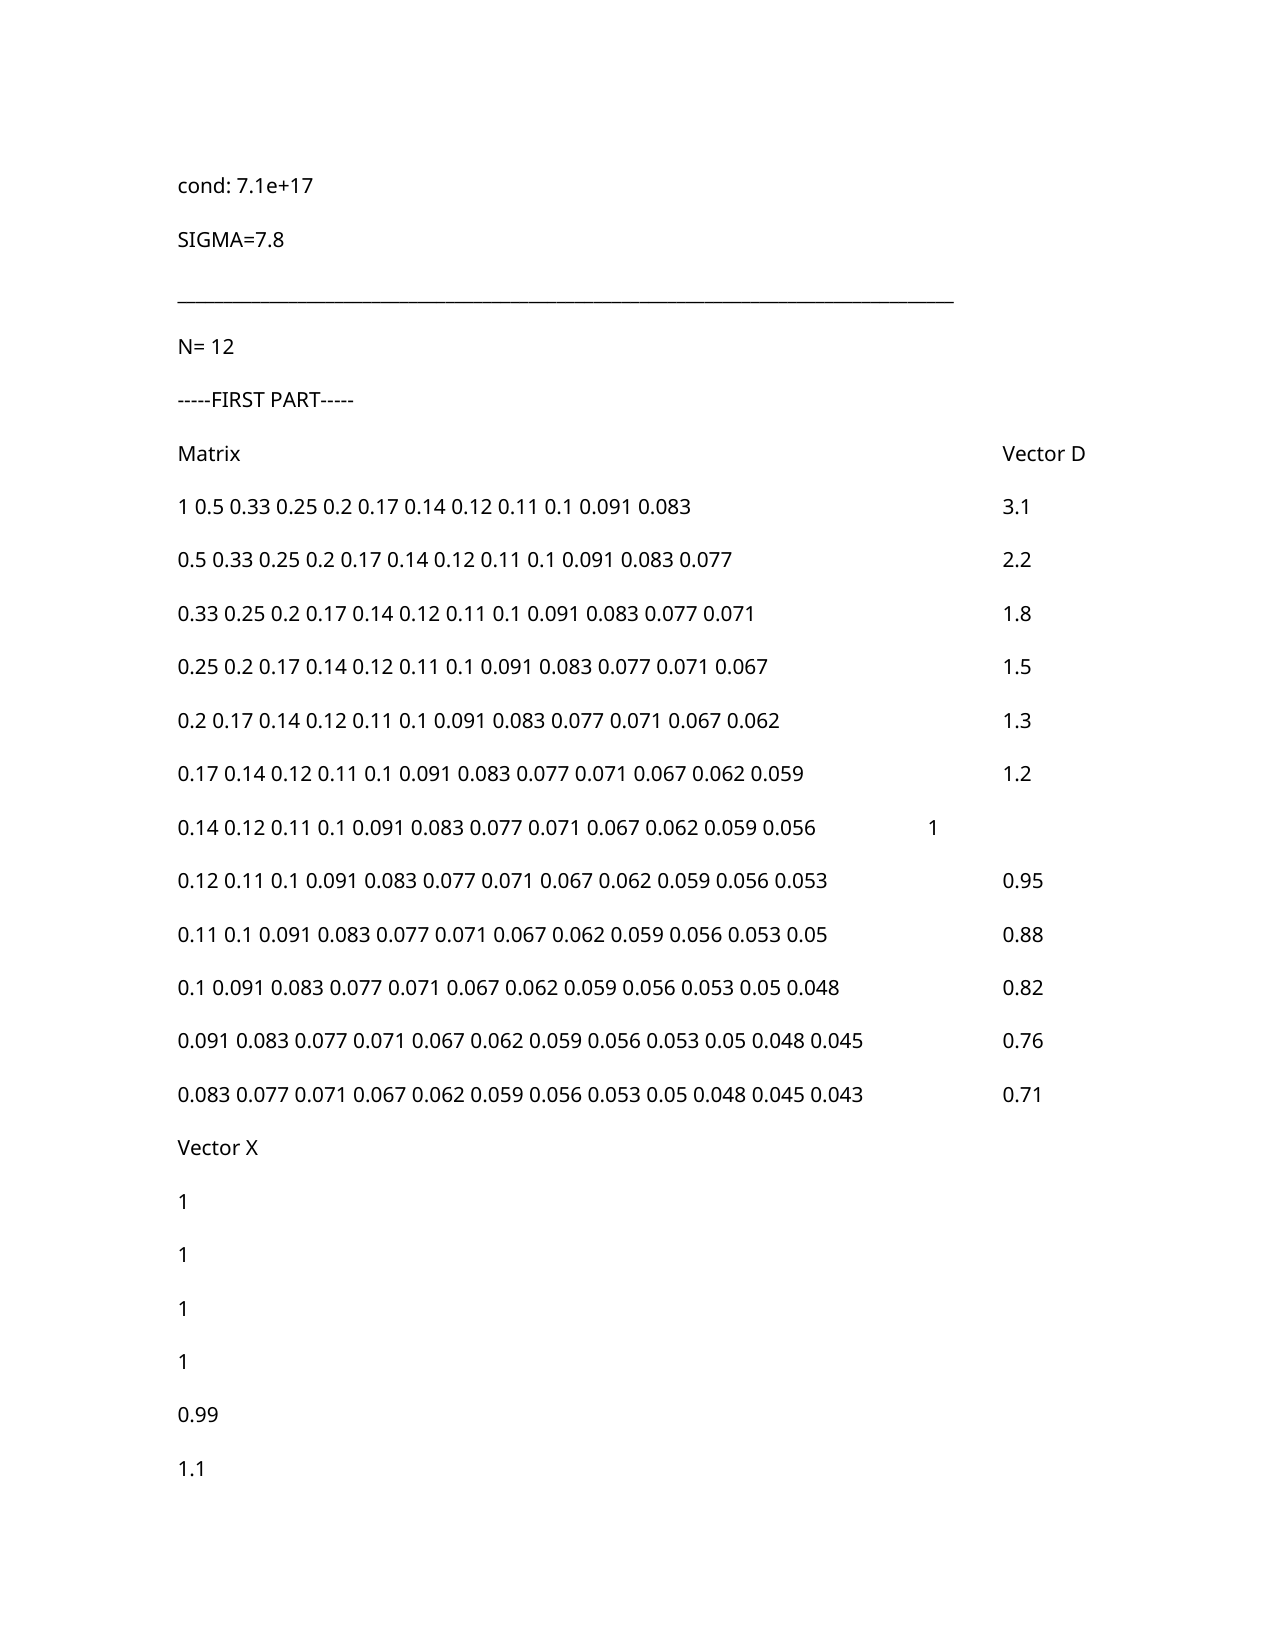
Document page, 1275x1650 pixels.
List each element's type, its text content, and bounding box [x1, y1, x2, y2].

text N= 12 [177, 332, 1186, 360]
text SIGMA=7.8 [177, 225, 1186, 253]
text 0.17 0.14 0.12 0.11 0.1 0.091 0.083 0.077 0.071 0.067 0.062 0.059 1.2 [177, 759, 1186, 788]
text 0.5 0.33 0.25 0.2 0.17 0.14 0.12 0.11 0.1 0.091 0.083 0.077 2.2 [177, 546, 1186, 574]
text 0.11 0.1 0.091 0.083 0.077 0.071 0.067 0.062 0.059 0.056 0.053 0.05 0.88 [177, 920, 1186, 948]
text 0.99 [177, 1401, 1186, 1429]
text 1 [177, 1240, 1186, 1269]
text 0.12 0.11 0.1 0.091 0.083 0.077 0.071 0.067 0.062 0.059 0.056 0.053 0.95 [177, 866, 1186, 895]
text 0.14 0.12 0.11 0.1 0.091 0.083 0.077 0.071 0.067 0.062 0.059 0.056 1 [177, 813, 1186, 841]
text 0.33 0.25 0.2 0.17 0.14 0.12 0.11 0.1 0.091 0.083 0.077 0.071 1.8 [177, 599, 1186, 627]
text -----FIRST PART----- [177, 385, 1186, 414]
text 1 [177, 1294, 1186, 1322]
text cond: 7.1e+17 [177, 172, 1186, 200]
text 1 [177, 1347, 1186, 1376]
text 1 0.5 0.33 0.25 0.2 0.17 0.14 0.12 0.11 0.1 0.091 0.083 3.1 [177, 492, 1186, 521]
text 0.25 0.2 0.17 0.14 0.12 0.11 0.1 0.091 0.083 0.077 0.071 0.067 1.5 [177, 652, 1186, 681]
text ____________________________________________________________________________________ [177, 278, 1186, 307]
text 0.1 0.091 0.083 0.077 0.071 0.067 0.062 0.059 0.056 0.053 0.05 0.048 0.82 [177, 973, 1186, 1002]
text 0.083 0.077 0.071 0.067 0.062 0.059 0.056 0.053 0.05 0.048 0.045 0.043 0.71 [177, 1080, 1186, 1108]
text 1.1 [177, 1454, 1186, 1482]
text 0.2 0.17 0.14 0.12 0.11 0.1 0.091 0.083 0.077 0.071 0.067 0.062 1.3 [177, 706, 1186, 734]
text Matrix Vector D [177, 439, 1186, 467]
text Vector X [177, 1133, 1186, 1162]
text 1 [177, 1187, 1186, 1215]
text 0.091 0.083 0.077 0.071 0.067 0.062 0.059 0.056 0.053 0.05 0.048 0.045 0.76 [177, 1027, 1186, 1055]
